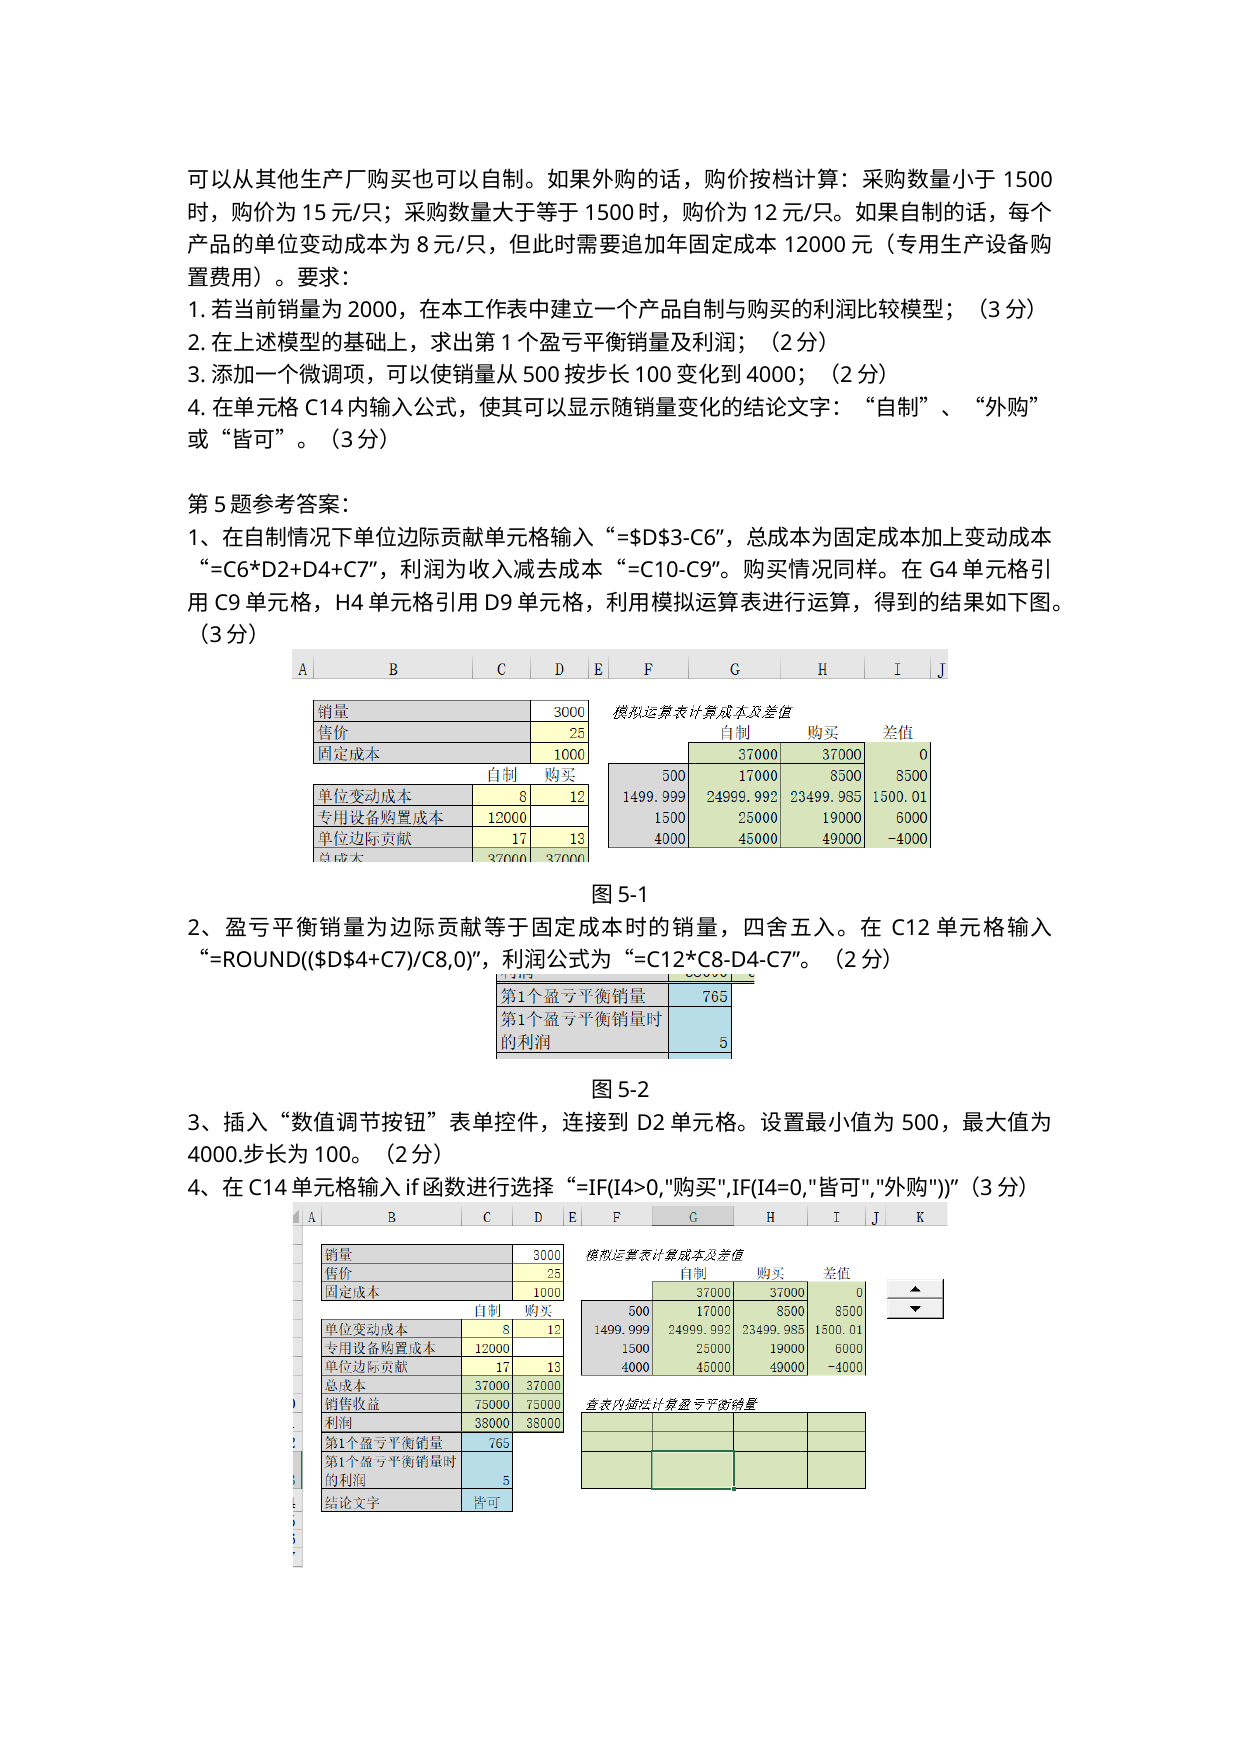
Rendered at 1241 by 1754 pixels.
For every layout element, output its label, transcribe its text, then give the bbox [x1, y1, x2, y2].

text 4、在C14单元格输入if函数进行选择“=IF(I4>0,"购买",IF(I4=0,"皆可","外购"))”（3分） [187, 1169, 1053, 1202]
text 图5-2 [187, 1072, 1053, 1104]
text 1. 若当前销量为2000，在本工作表中建立一个产品自制与购买的利润比较模型；（3分） [187, 292, 1053, 324]
text 1、在自制情况下单位边际贡献单元格输入“=$D$3-C6”，总成本为固定成本加上变动成本“=C6*D2+D4+C7”，利润为收入减去成本“=C10-C9”。购买情况同样。在G4单元格引用C9单元格，H4单元格引用D9单元格，利用模拟运算表进行运算，得到的结果如下图。（3分） [187, 519, 1053, 649]
text 3. 添加一个微调项，可以使销量从500按步长100变化到4000；（2分） [187, 357, 1053, 389]
picture [292, 649, 949, 862]
picture [485, 974, 755, 1059]
text 2、盈亏平衡销量为边际贡献等于固定成本时的销量，四舍五入。在C12单元格输入“=ROUND(($D$4+C7)/C8,0)”，利润公式为“=C12*C8-D4-C7”。（2分） [187, 909, 1053, 974]
text 3、插入“数值调节按钮”表单控件，连接到D2单元格。设置最小值为500，最大值为4000.步长为100。（2分） [187, 1104, 1053, 1169]
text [187, 162, 1053, 292]
text 4. 在单元格C14内输入公式，使其可以显示随销量变化的结论文字：“自制”、“外购”或“皆可”。（3分） [187, 389, 1053, 454]
text 图5-1 [187, 877, 1053, 909]
text 第5题参考答案： [187, 487, 1053, 519]
text 2. 在上述模型的基础上，求出第1个盈亏平衡销量及利润；（2分） [187, 324, 1053, 357]
picture [292, 1202, 948, 1568]
